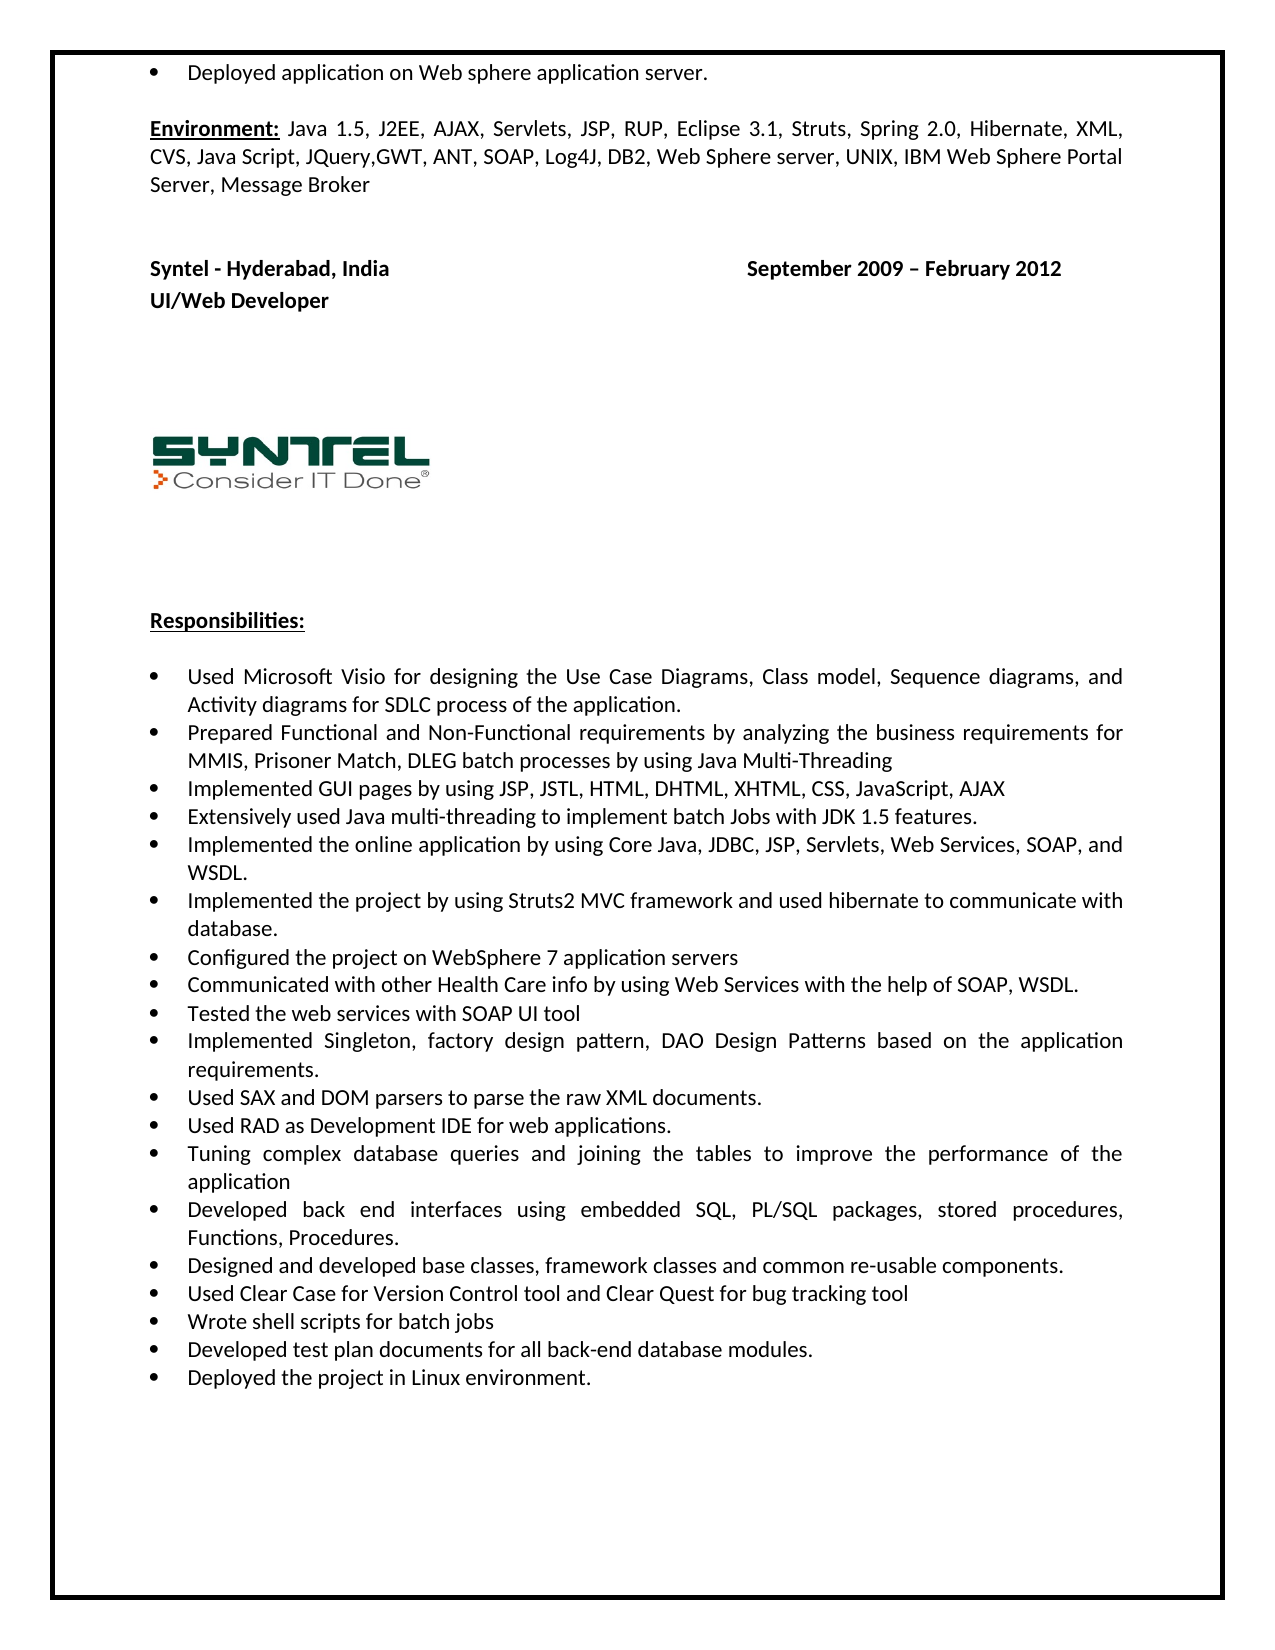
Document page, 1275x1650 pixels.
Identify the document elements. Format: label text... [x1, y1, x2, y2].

list Used SAX and DOM parsers to parse the raw XML documents. [150, 1083, 1125, 1111]
list Used Clear Case for Version Control tool and Clear Quest for bug tracking tool [150, 1279, 1125, 1307]
text UI/Web Developer [150, 286, 1125, 314]
list Tested the web services with SOAP UI tool [150, 999, 1125, 1027]
list Prepared Functional and Non-Functional requirements by analyzing the business requirements for MMIS, Prisoner Match, DLEG batch processes by using Java Multi-Threading [150, 718, 1125, 774]
list Implemented the online application by using Core Java, JDBC, JSP, Servlets, Web Services, SOAP, and WSDL. [150, 831, 1125, 887]
list Used Microsoft Visio for designing the Use Case Diagrams, Class model, Sequence diagrams, and Activity diagrams for SDLC process of the application. [150, 662, 1125, 718]
text Syntel - Hyderabad, India September 2009 – February 2012 [150, 254, 1125, 282]
list Used RAD as Development IDE for web applications. [150, 1111, 1125, 1139]
picture [150, 350, 432, 575]
list Configured the project on WebSphere 7 application servers [150, 943, 1125, 971]
list Implemented GUI pages by using JSP, JSTL, HTML, DHTML, XHTML, CSS, JavaScript, AJAX [150, 774, 1125, 802]
list Communicated with other Health Care info by using Web Services with the help of SOAP, WSDL. [150, 971, 1125, 999]
text Environment: Java 1.5, J2EE, AJAX, Servlets, JSP, RUP, Eclipse 3.1, Struts, Spring 2.0, Hibernate, XML, CVS, Java Script, JQuery,GWT, ANT, SOAP, Log4J, DB2, Web Sphere server, UNIX, IBM Web Sphere Portal Server, Message Broker [150, 114, 1125, 198]
list Extensively used Java multi-threading to implement batch Jobs with JDK 1.5 features. [150, 802, 1125, 831]
list Implemented Singleton, factory design pattern, DAO Design Patterns based on the application requirements. [150, 1027, 1125, 1083]
list Implemented the project by using Struts2 MVC framework and used hibernate to communicate with database. [150, 887, 1125, 943]
list Developed test plan documents for all back-end database modules. [150, 1335, 1125, 1363]
list Developed back end interfaces using embedded SQL, PL/SQL packages, stored procedures, Functions, Procedures. [150, 1195, 1125, 1251]
list Deployed the project in Linux environment. [150, 1363, 1125, 1391]
list Deployed application on Web sphere application server. [150, 58, 1125, 86]
text Responsibilities: [150, 606, 1125, 634]
list Designed and developed base classes, framework classes and common re-usable components. [150, 1251, 1125, 1279]
list Wrote shell scripts for batch jobs [150, 1307, 1125, 1335]
list Tuning complex database queries and joining the tables to improve the performance of the application [150, 1139, 1125, 1195]
